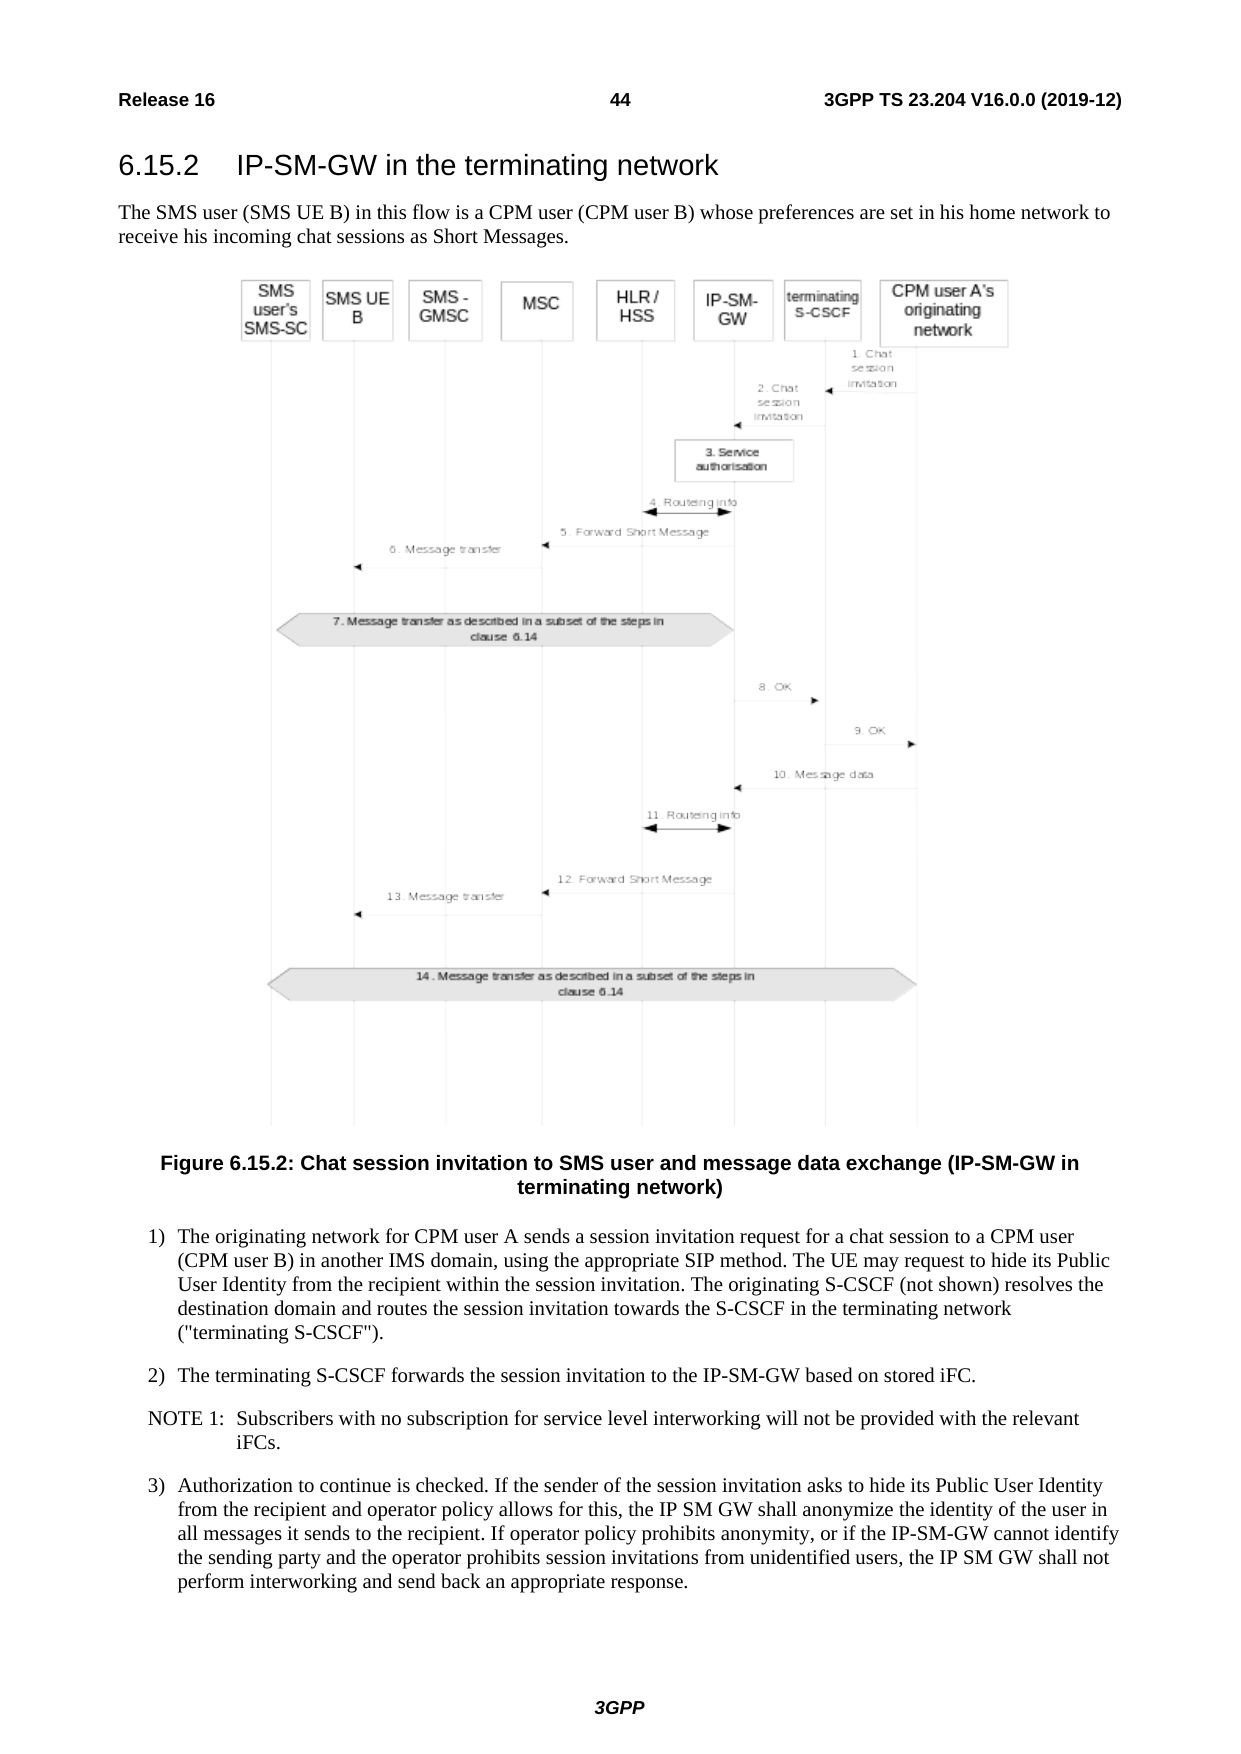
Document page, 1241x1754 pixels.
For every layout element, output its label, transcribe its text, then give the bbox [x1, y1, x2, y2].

text 1) The originating network for CPM user A sends a session invitation request for a chat session to a CPM user (CPM user B) in another IMS domain, using the appropriate SIP method. The UE may request to hide its Public User Identity from the recipient within the session invitation. The originating S-CSCF (not shown) resolves the destination domain and routes the session invitation towards the S-CSCF in the terminating network ("terminating S-CSCF"). [148, 1224, 1122, 1344]
text 2) The terminating S-CSCF forwards the session invitation to the IP-SM-GW based on stored iFC. [148, 1363, 1122, 1387]
text NOTE 1: Subscribers with no subscription for service level interworking will not be provided with the relevant iFCs. [148, 1406, 1122, 1454]
text 3) Authorization to continue is checked. If the sender of the session invitation asks to hide its Public User Identity from the recipient and operator policy allows for this, the IP SM GW shall anonymize the identity of the user in all messages it sends to the recipient. If operator policy prohibits anonymity, or if the IP-SM-GW cannot identify the sending party and the operator prohibits session invitations from unidentified users, the IP SM GW shall not perform interworking and send back an appropriate response. [148, 1472, 1122, 1593]
subtitle 6.15.2 IP-SM-GW in the terminating network [118, 147, 1122, 181]
text The SMS user (SMS UE B) in this flow is a CPM user (CPM user B) whose preferences are set in his home network to receive his incoming chat sessions as Short Messages. [118, 200, 1122, 248]
text Figure 6.15.2: Chat session invitation to SMS user and message data exchange (IP-SM-GW in terminating network) [118, 1151, 1122, 1199]
